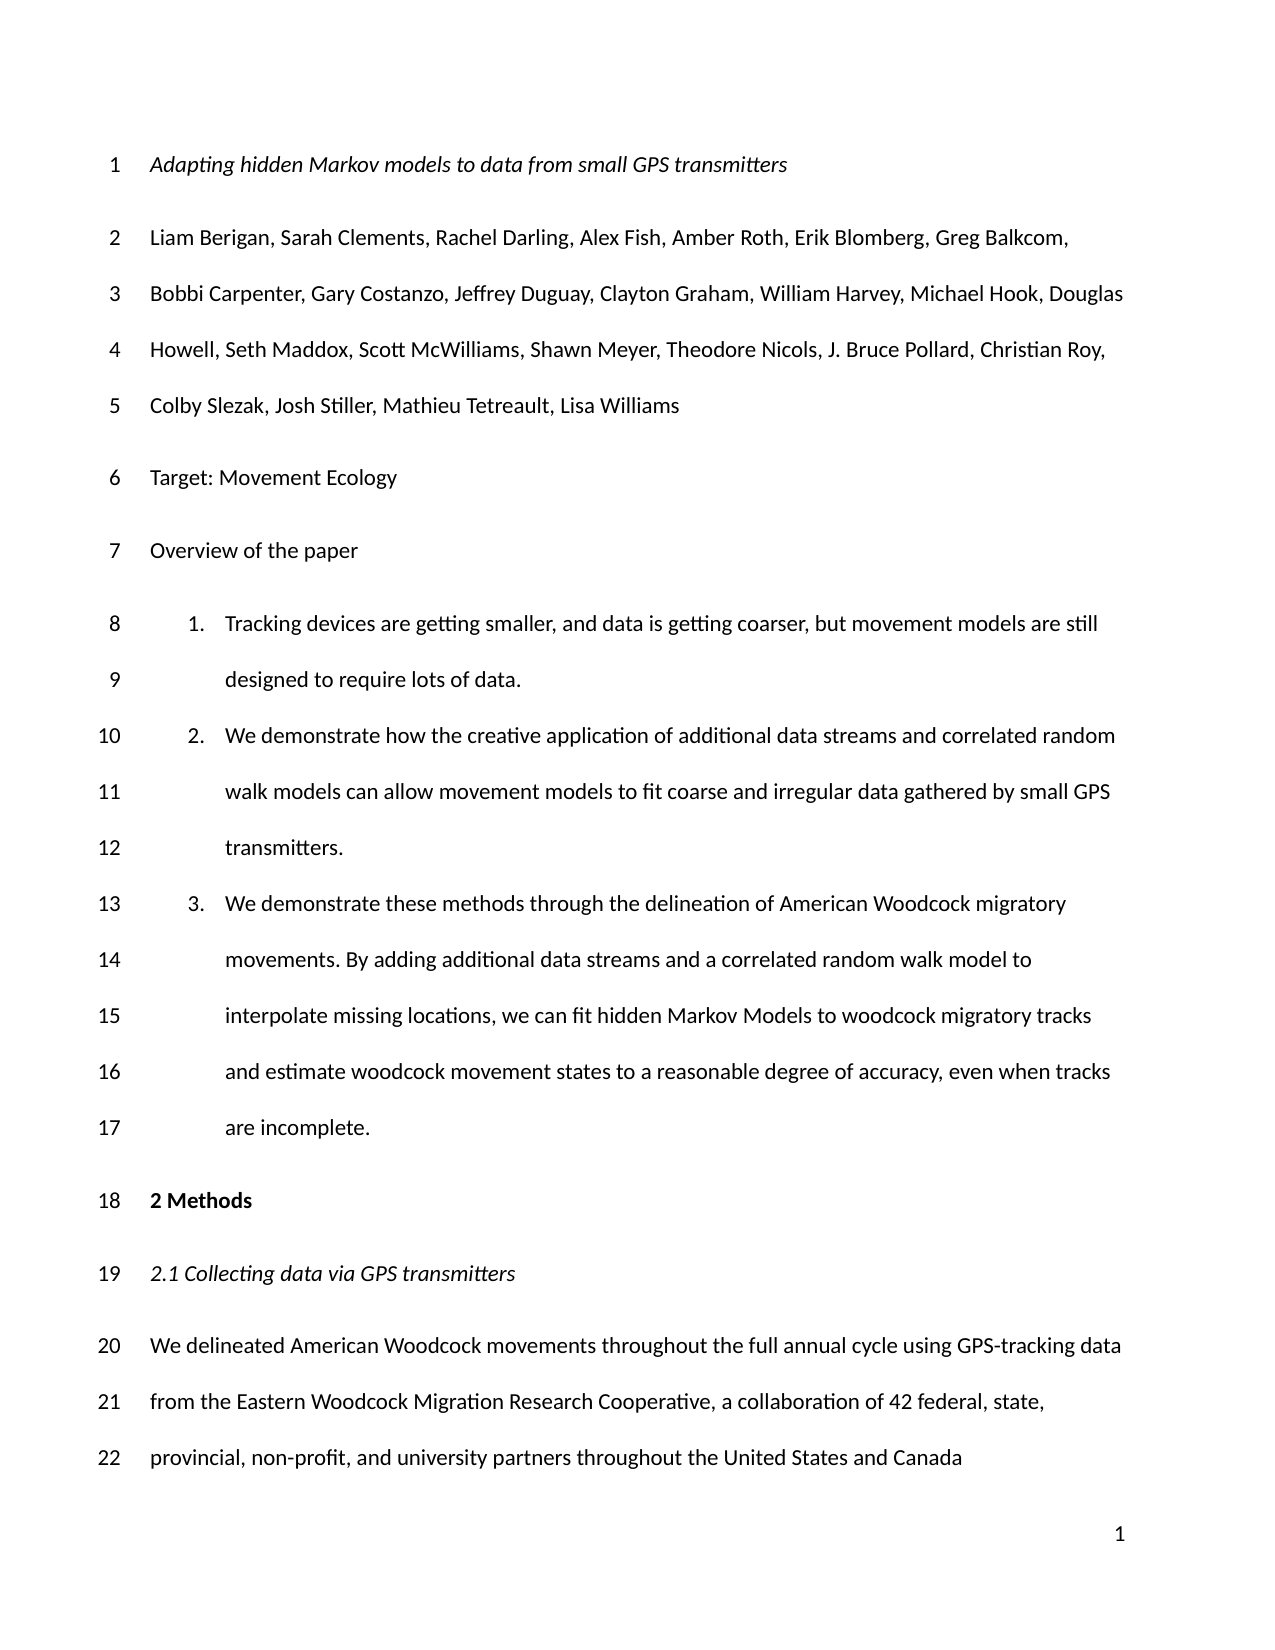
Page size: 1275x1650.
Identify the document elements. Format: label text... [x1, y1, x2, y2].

text 2.1 Collecting data via GPS transmitters [150, 1259, 1125, 1287]
list We demonstrate how the creative application of additional data streams and correlated random walk models can allow movement models to fit coarse and irregular data gathered by small GPS transmitters. [187, 721, 1125, 861]
text Target: Movement Ecology [150, 463, 1125, 492]
text Liam Berigan, Sarah Clements, Rachel Darling, Alex Fish, Amber Roth, Erik Blomberg, Greg Balkcom, Bobbi Carpenter, Gary Costanzo, Jeffrey Duguay, Clayton Graham, William Harvey, Michael Hook, Douglas Howell, Seth Maddox, Scott McWilliams, Shawn Meyer, Theodore Nicols, J. Bruce Pollard, Christian Roy, Colby Slezak, Josh Stiller, Mathieu Tetreault, Lisa Williams [150, 223, 1125, 419]
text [150, 1331, 1125, 1472]
list Tracking devices are getting smaller, and data is getting coarser, but movement models are still designed to require lots of data. [187, 609, 1125, 693]
text 2 Methods [150, 1186, 1125, 1214]
text Overview of the paper [150, 536, 1125, 564]
list We demonstrate these methods through the delineation of American Woodcock migratory movements. By adding additional data streams and a correlated random walk model to interpolate missing locations, we can fit hidden Markov Models to woodcock migratory tracks and estimate woodcock movement states to a reasonable degree of accuracy, even when tracks are incomplete. [187, 889, 1125, 1141]
text Adapting hidden Markov models to data from small GPS transmitters [150, 150, 1125, 178]
